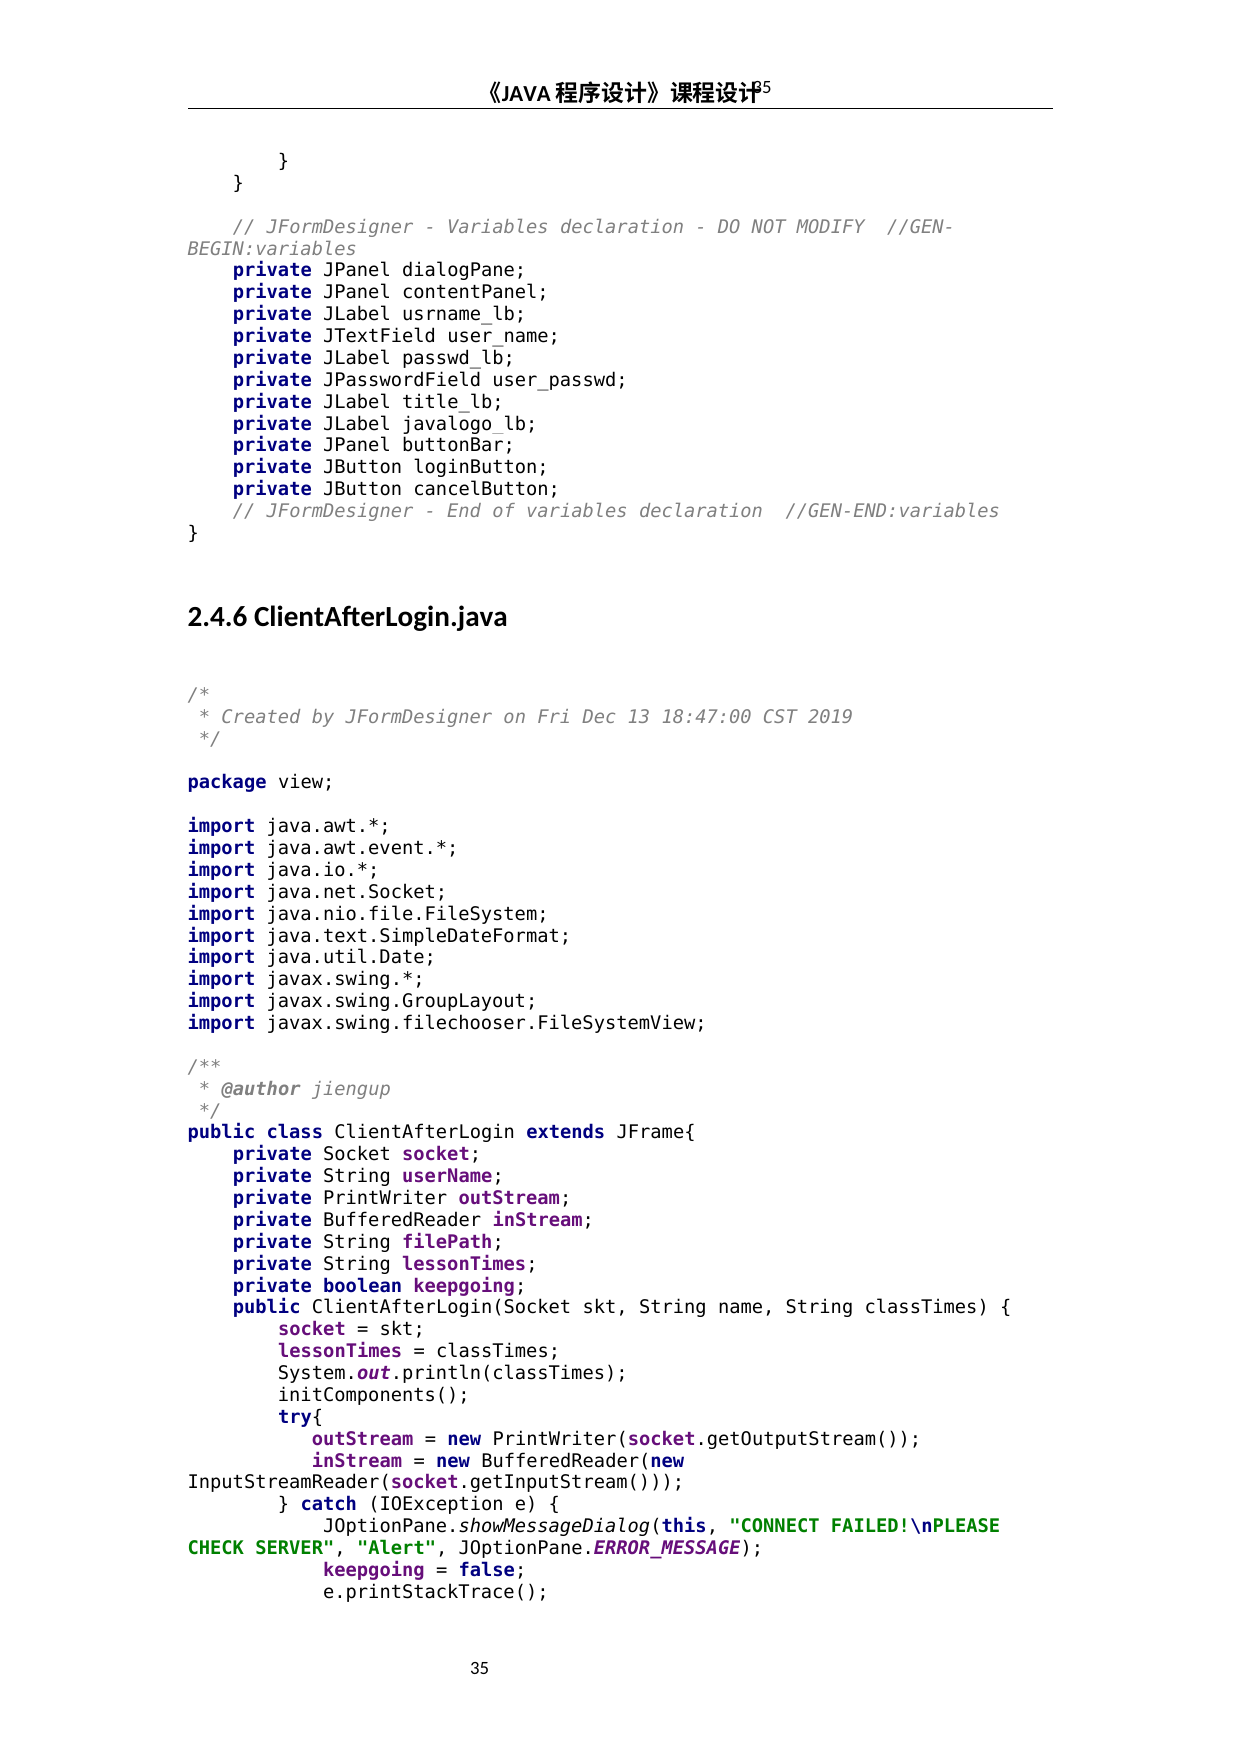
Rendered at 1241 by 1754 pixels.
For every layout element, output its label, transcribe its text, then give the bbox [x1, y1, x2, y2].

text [187, 150, 1053, 544]
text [187, 684, 1053, 1603]
subtitle 2.4.6 ClientAfterLogin.java [187, 598, 1053, 634]
